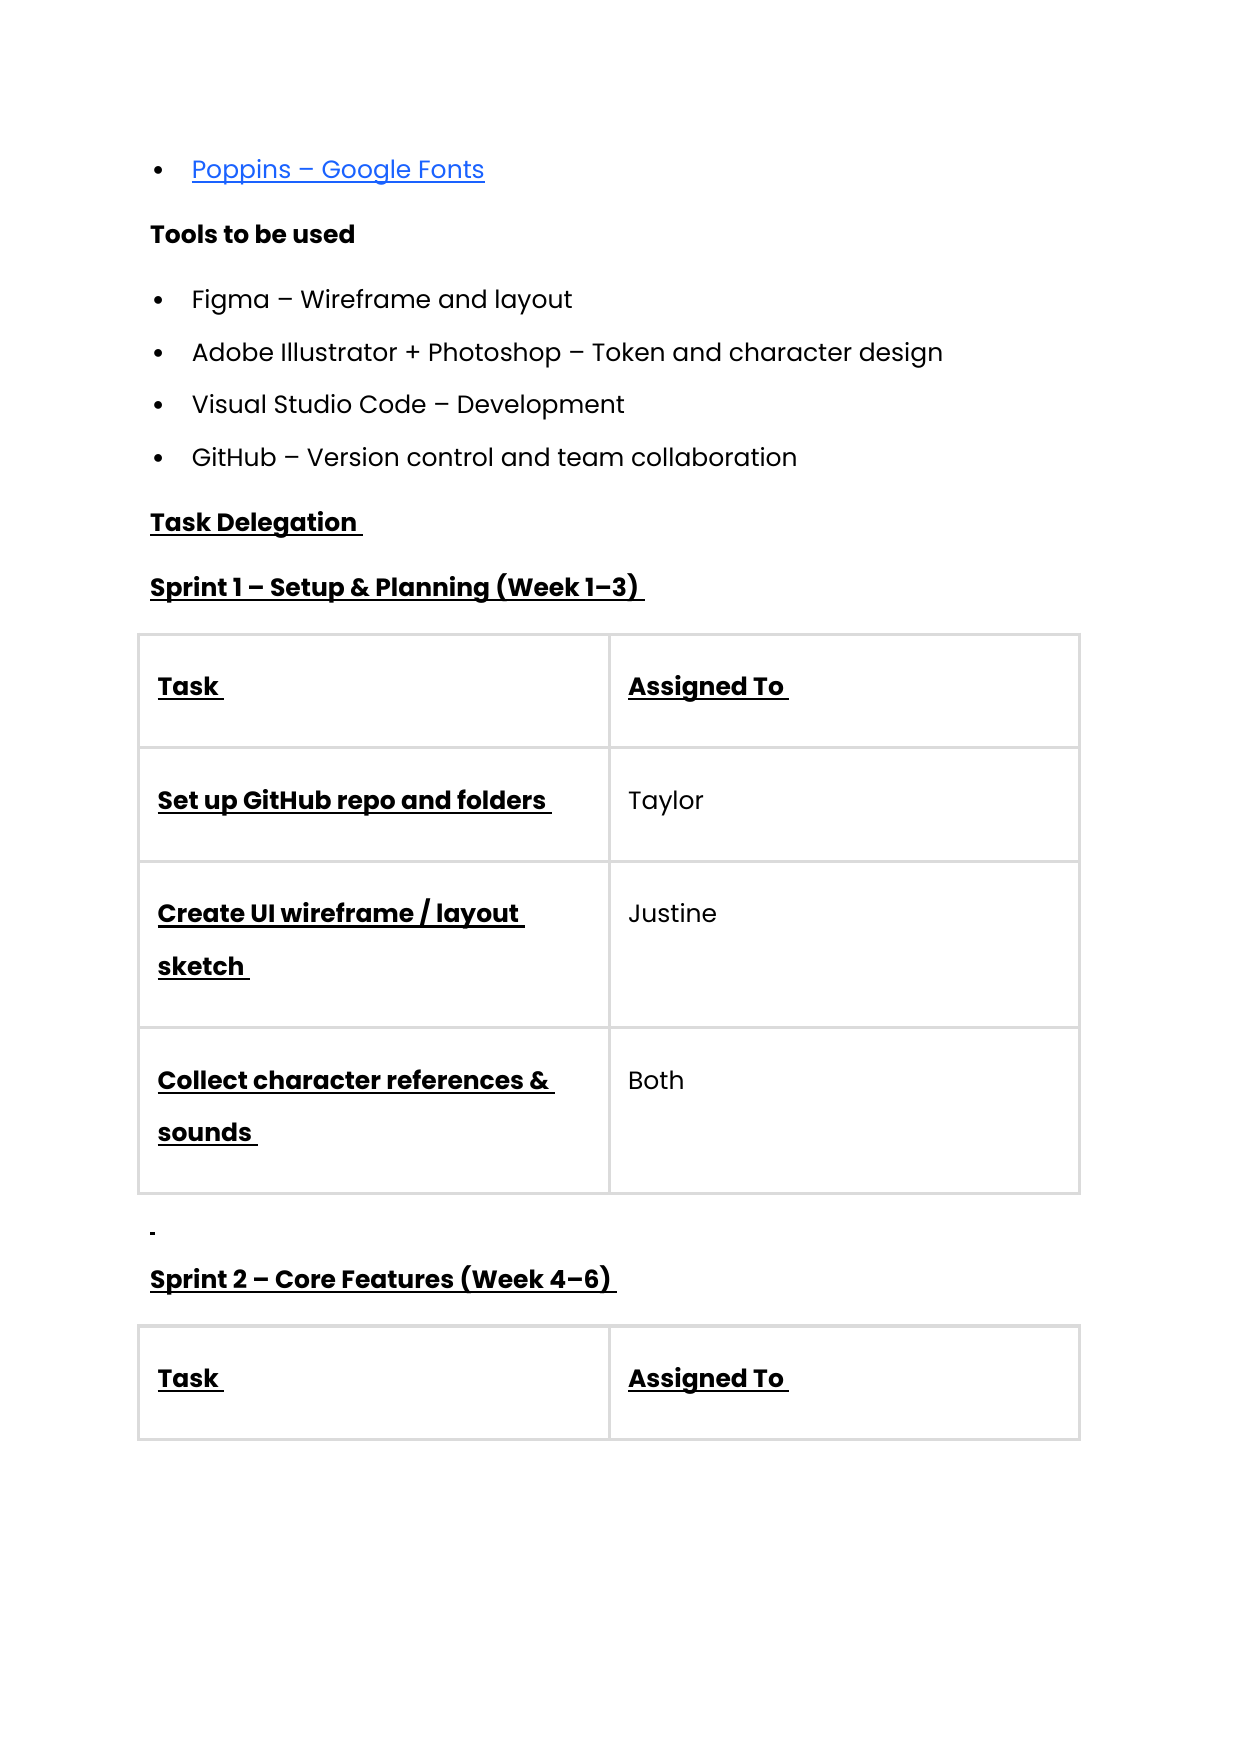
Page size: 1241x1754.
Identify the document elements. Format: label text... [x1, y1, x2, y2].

table_header Task [140, 1340, 608, 1451]
table_cell Collect character references & sounds [140, 1032, 608, 1196]
list GitHub – Version control and team collaboration [154, 437, 1090, 475]
text Task Delegation [150, 502, 1090, 540]
table_header Assigned To [611, 1340, 1078, 1451]
table_cell Taylor [611, 750, 1078, 862]
table_cell Both [611, 1032, 1078, 1196]
table_cell Justine [611, 865, 1078, 1029]
text Sprint 1 – Setup & Planning (Week 1–3) [150, 567, 1090, 605]
list Figma – Wireframe and layout [154, 280, 1090, 317]
table_header Task [140, 636, 608, 747]
list Adobe Illustrator + Photoshop – Token and character design [154, 332, 1090, 370]
table_cell Create UI wireframe / layout sketch [140, 865, 608, 1029]
list Visual Studio Code – Development [154, 385, 1090, 422]
text Tools to be used [150, 215, 1090, 252]
list Poppins – Google Fonts [154, 150, 1090, 187]
text Sprint 2 – Core Features (Week 4–6) [150, 1272, 1090, 1309]
table_cell Set up GitHub repo and folders [140, 750, 608, 862]
table_header Assigned To [611, 636, 1078, 747]
